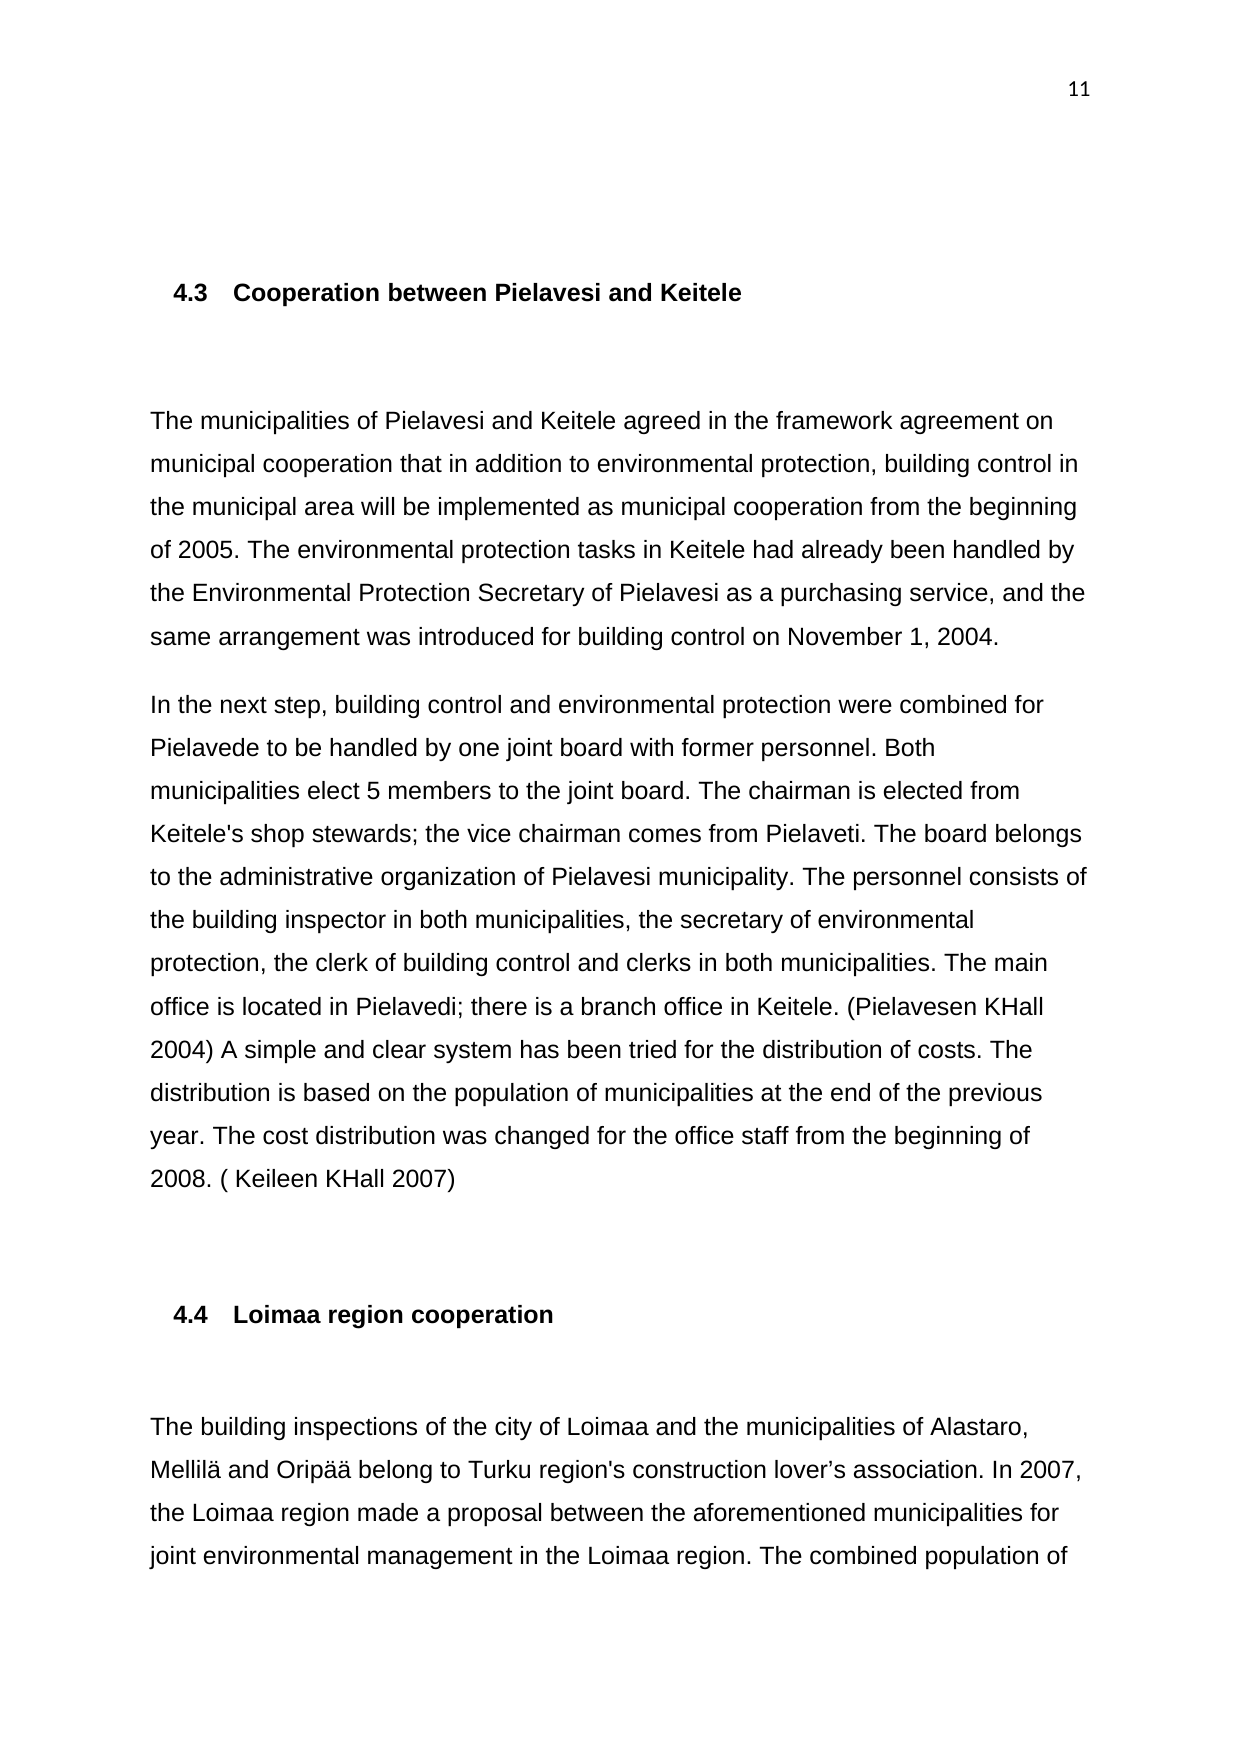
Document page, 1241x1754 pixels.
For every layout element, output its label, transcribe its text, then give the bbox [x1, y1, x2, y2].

text The municipalities of Pielavesi and Keitele agreed in the framework agreement on municipal cooperation that in addition to environmental protection, building control in the municipal area will be implemented as municipal cooperation from the beginning of 2005. The environmental protection tasks in Keitele had already been handled by the Environmental Protection Secretary of Pielavesi as a purchasing service, and the same arrangement was introduced for building control on November 1, 2004. [150, 406, 1090, 650]
subtitle Cooperation between Pielavesi and Keitele [173, 278, 1090, 307]
text In the next step, building control and environmental protection were combined for Pielavede to be handled by one joint board with former personnel. Both municipalities elect 5 members to the joint board. The chairman is elected from Keitele's shop stewards; the vice chairman comes from Pielaveti. The board belongs to the administrative organization of Pielavesi municipality. The personnel consists of the building inspector in both municipalities, the secretary of environmental protection, the clerk of building control and clerks in both municipalities. The main office is located in Pielavedi; there is a branch office in Keitele. (Pielavesen KHall 2004) A simple and clear system has been tried for the distribution of costs. The distribution is based on the population of municipalities at the end of the previous year. The cost distribution was changed for the office staff from the beginning of 2008. ( Keileen KHall 2007) [150, 689, 1090, 1193]
subtitle Loimaa region cooperation [173, 1300, 1090, 1329]
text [150, 1411, 1090, 1569]
